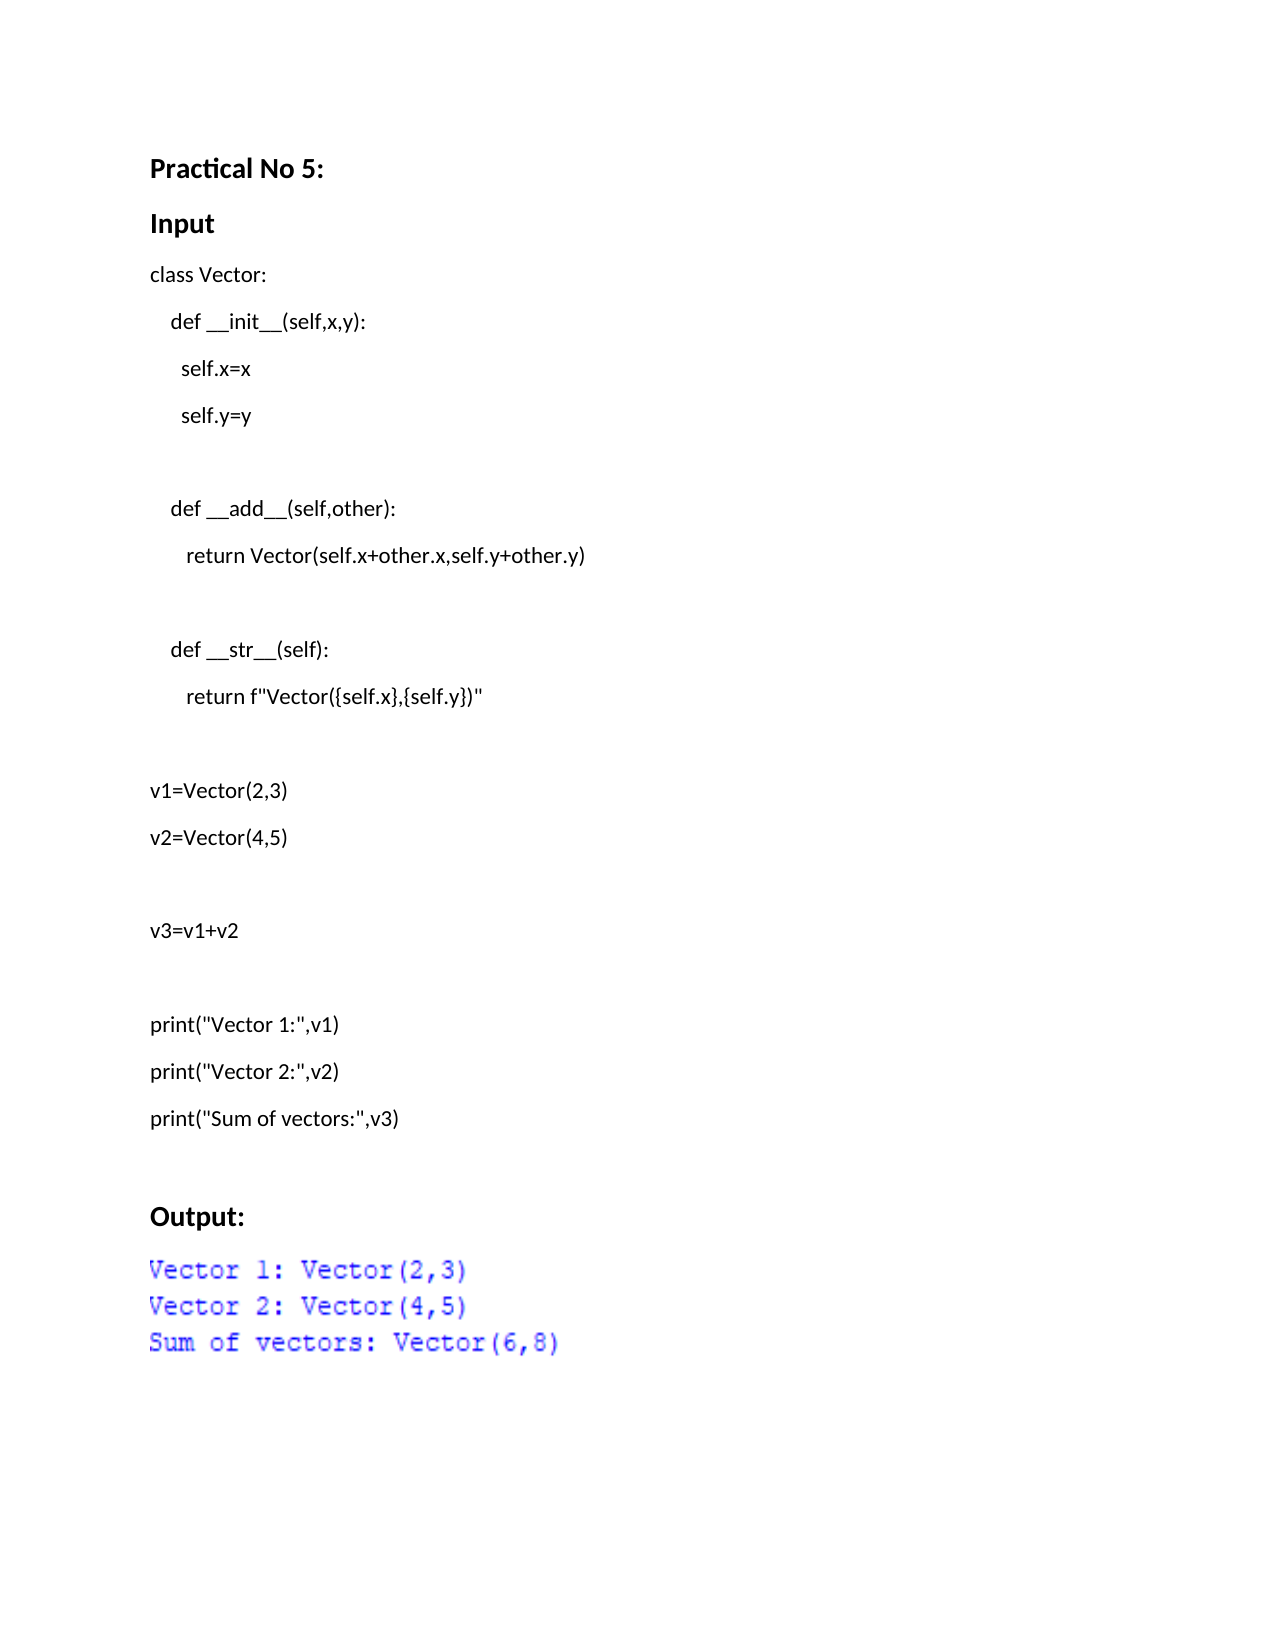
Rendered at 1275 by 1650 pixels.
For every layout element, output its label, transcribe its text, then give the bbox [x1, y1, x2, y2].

text def __init__(self,x,y): [150, 307, 1125, 335]
text v1=Vector(2,3) [150, 776, 1125, 804]
text return Vector(self.x+other.x,self.y+other.y) [150, 541, 1125, 569]
text v3=v1+v2 [150, 916, 1125, 944]
text v2=Vector(4,5) [150, 823, 1125, 851]
text print("Vector 1:",v1) [150, 1010, 1125, 1038]
text print("Sum of vectors:",v3) [150, 1104, 1125, 1132]
text Practical No 5: [150, 150, 1125, 186]
text def __add__(self,other): [150, 494, 1125, 523]
text self.y=y [150, 401, 1125, 429]
text Input [150, 205, 1125, 241]
text def __str__(self): [150, 635, 1125, 663]
text self.x=x [150, 354, 1125, 382]
text print("Vector 2:",v2) [150, 1057, 1125, 1085]
text class Vector: [150, 260, 1125, 288]
text Output: [150, 1198, 1125, 1233]
text return f"Vector({self.x},{self.y})" [150, 682, 1125, 710]
